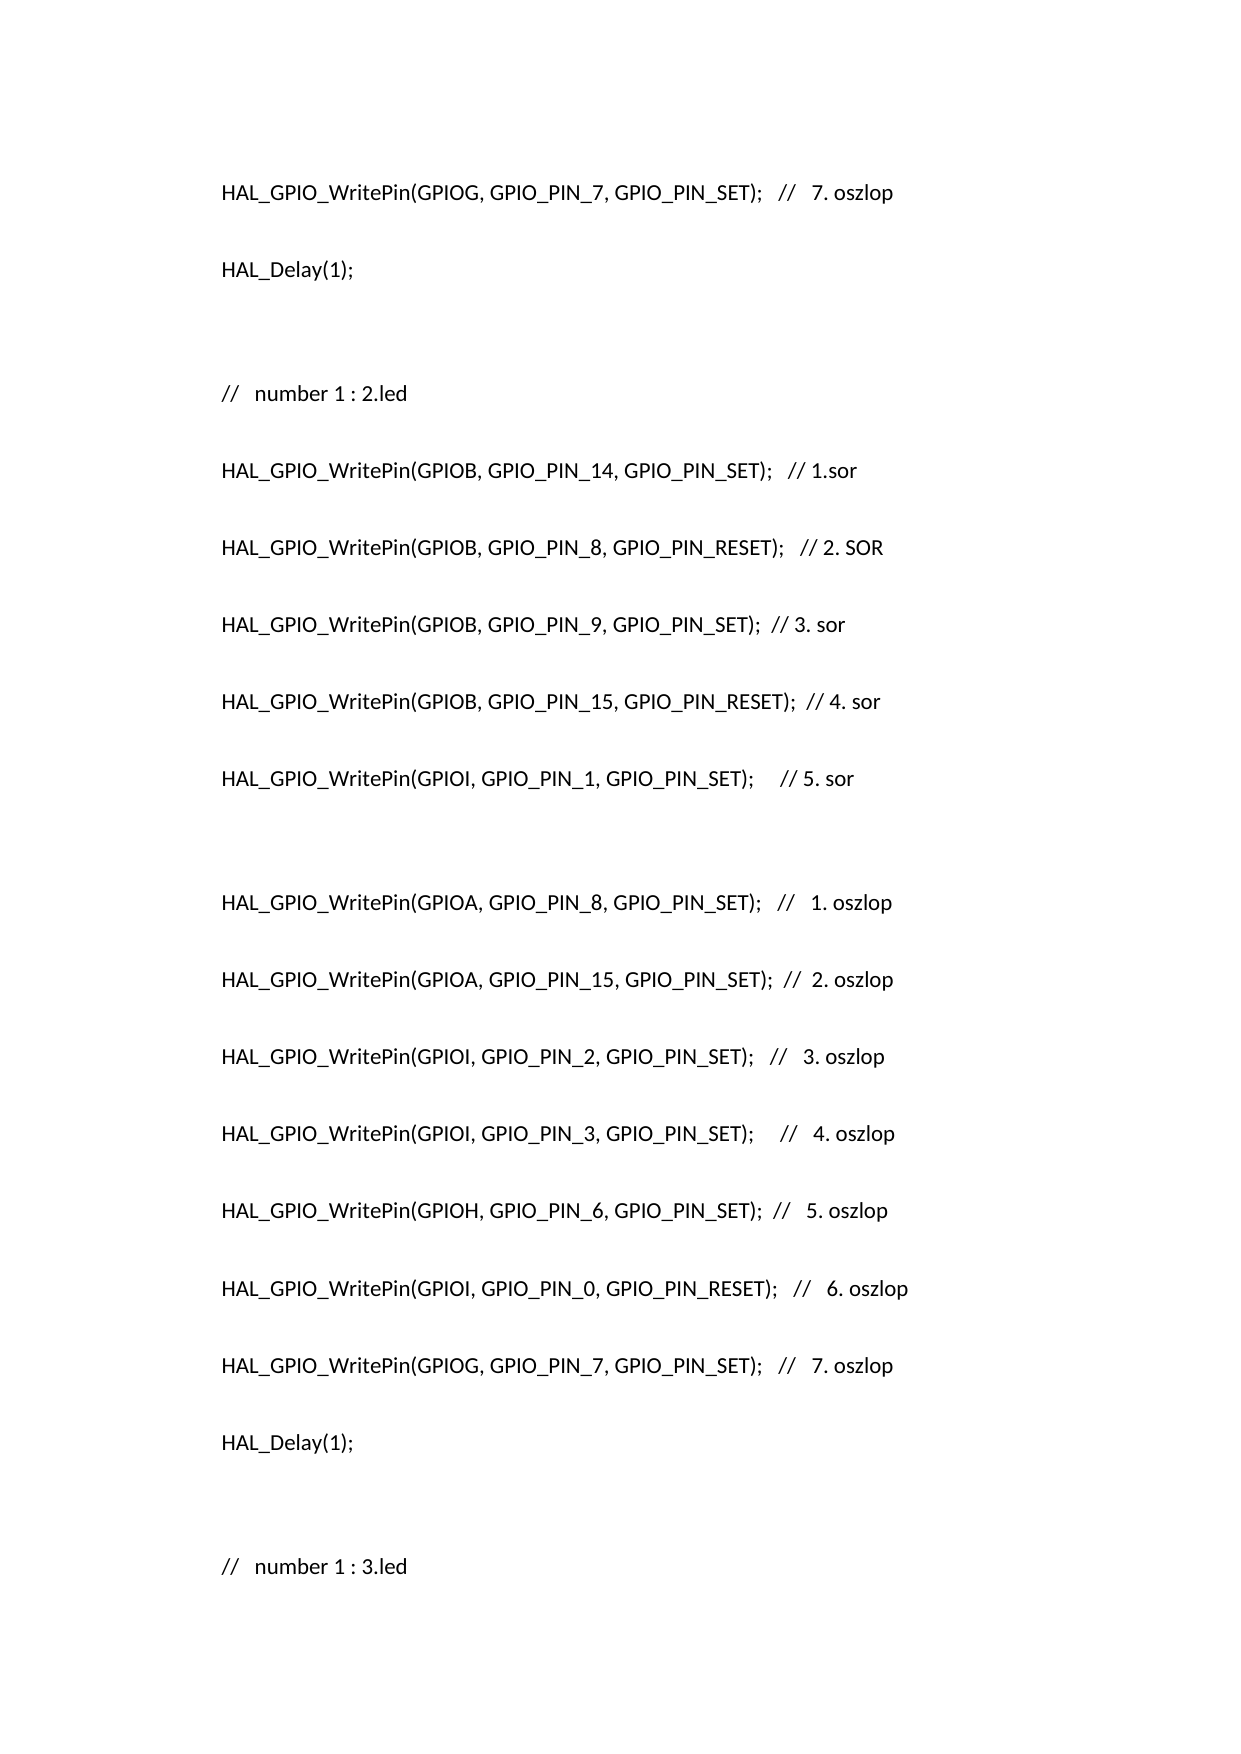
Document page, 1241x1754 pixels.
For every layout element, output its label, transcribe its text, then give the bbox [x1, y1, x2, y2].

text HAL_GPIO_WritePin(GPIOB, GPIO_PIN_9, GPIO_PIN_SET); // 3. sor [148, 580, 1093, 638]
text HAL_GPIO_WritePin(GPIOG, GPIO_PIN_7, GPIO_PIN_SET); // 7. oszlop [148, 1321, 1093, 1379]
text // number 1 : 3.led [148, 1522, 1093, 1580]
text HAL_GPIO_WritePin(GPIOI, GPIO_PIN_2, GPIO_PIN_SET); // 3. oszlop [148, 1012, 1093, 1070]
text HAL_Delay(1); [148, 1398, 1093, 1456]
text HAL_Delay(1); [148, 225, 1093, 283]
text HAL_GPIO_WritePin(GPIOB, GPIO_PIN_8, GPIO_PIN_RESET); // 2. SOR [148, 503, 1093, 561]
text HAL_GPIO_WritePin(GPIOB, GPIO_PIN_14, GPIO_PIN_SET); // 1.sor [148, 426, 1093, 484]
text HAL_GPIO_WritePin(GPIOH, GPIO_PIN_6, GPIO_PIN_SET); // 5. oszlop [148, 1166, 1093, 1224]
text HAL_GPIO_WritePin(GPIOA, GPIO_PIN_8, GPIO_PIN_SET); // 1. oszlop [148, 858, 1093, 916]
text HAL_GPIO_WritePin(GPIOI, GPIO_PIN_1, GPIO_PIN_SET); // 5. sor [148, 734, 1093, 792]
text HAL_GPIO_WritePin(GPIOB, GPIO_PIN_15, GPIO_PIN_RESET); // 4. sor [148, 657, 1093, 715]
text // number 1 : 2.led [148, 349, 1093, 407]
text HAL_GPIO_WritePin(GPIOI, GPIO_PIN_0, GPIO_PIN_RESET); // 6. oszlop [148, 1243, 1093, 1302]
text HAL_GPIO_WritePin(GPIOG, GPIO_PIN_7, GPIO_PIN_SET); // 7. oszlop [148, 148, 1093, 206]
text HAL_GPIO_WritePin(GPIOI, GPIO_PIN_3, GPIO_PIN_SET); // 4. oszlop [148, 1089, 1093, 1147]
text HAL_GPIO_WritePin(GPIOA, GPIO_PIN_15, GPIO_PIN_SET); // 2. oszlop [148, 935, 1093, 993]
